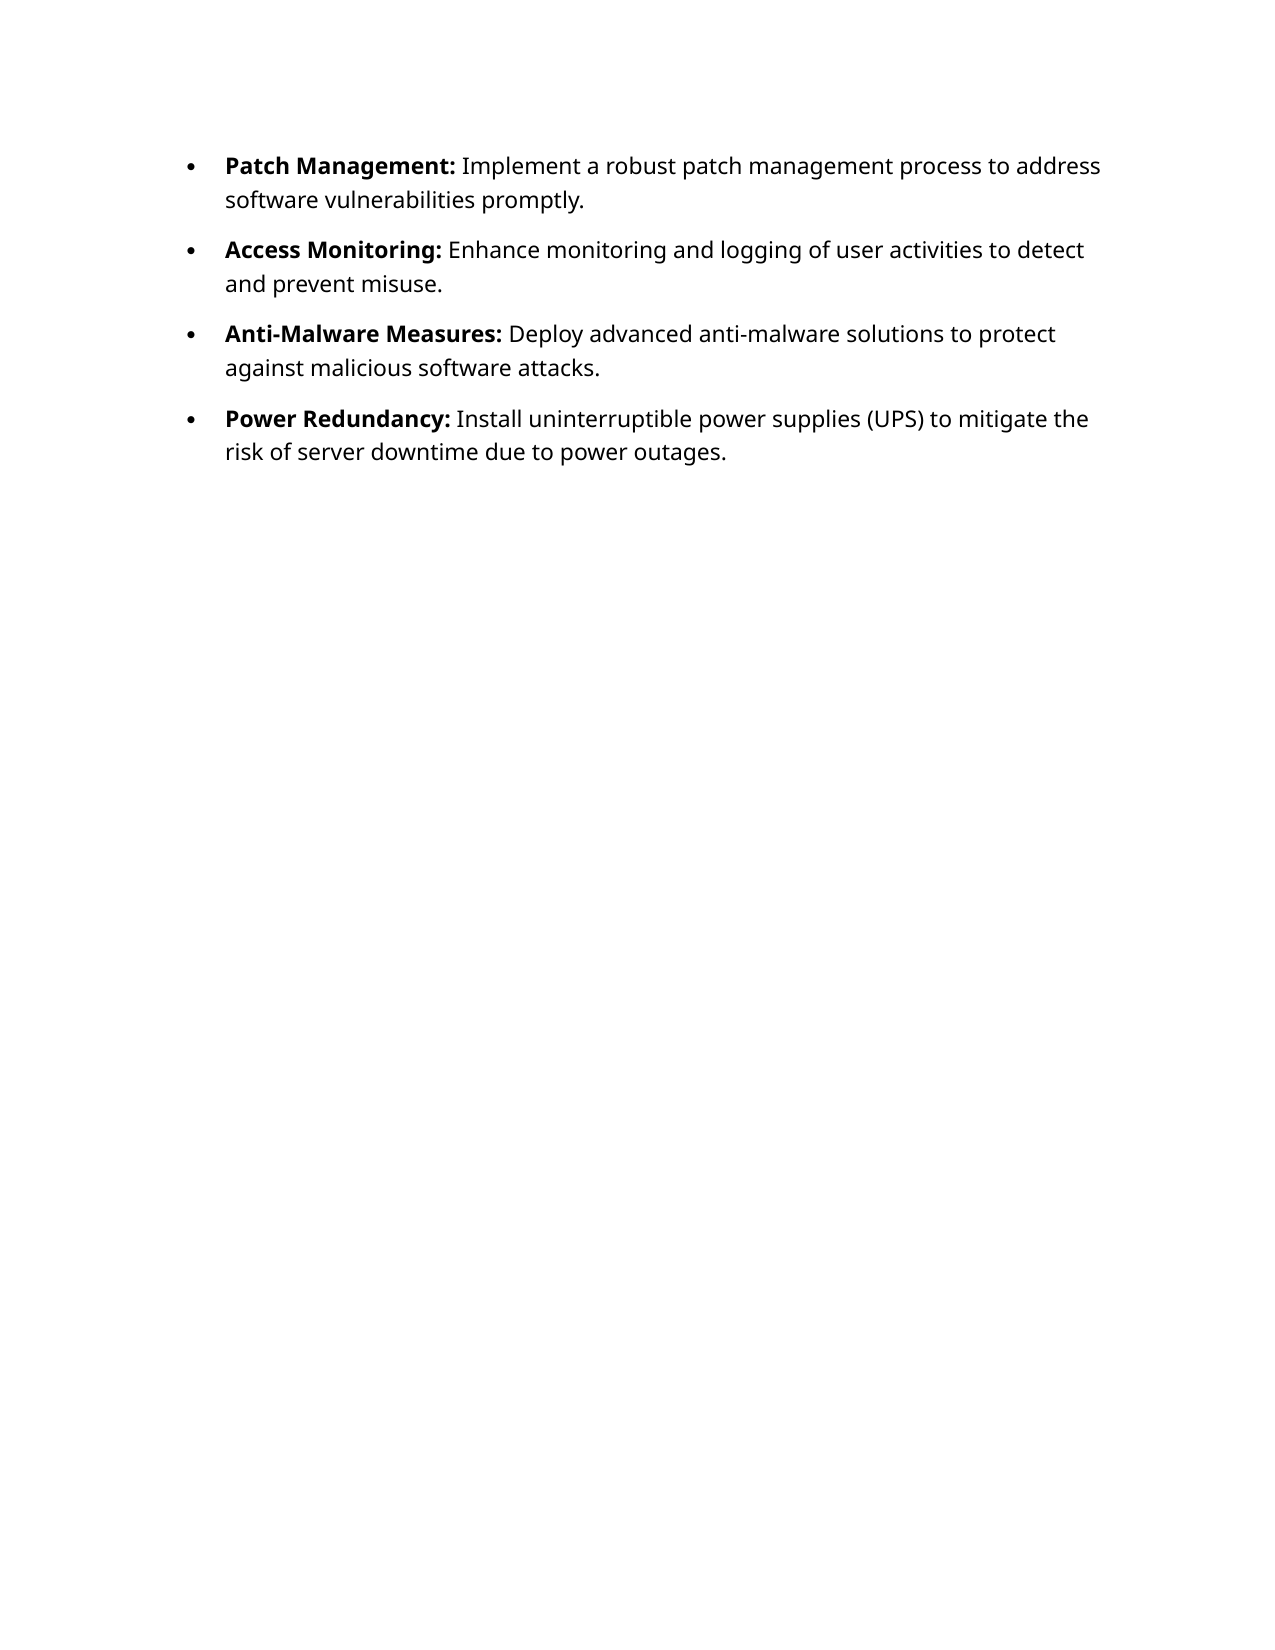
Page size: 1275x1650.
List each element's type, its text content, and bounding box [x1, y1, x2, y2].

list Patch Management: Implement a robust patch management process to address software vulnerabilities promptly. [187, 150, 1125, 215]
list Access Monitoring: Enhance monitoring and logging of user activities to detect and prevent misuse. [187, 234, 1125, 299]
list Anti-Malware Measures: Deploy advanced anti-malware solutions to protect against malicious software attacks. [187, 318, 1125, 383]
list Power Redundancy: Install uninterruptible power supplies (UPS) to mitigate the risk of server downtime due to power outages. [187, 402, 1125, 467]
